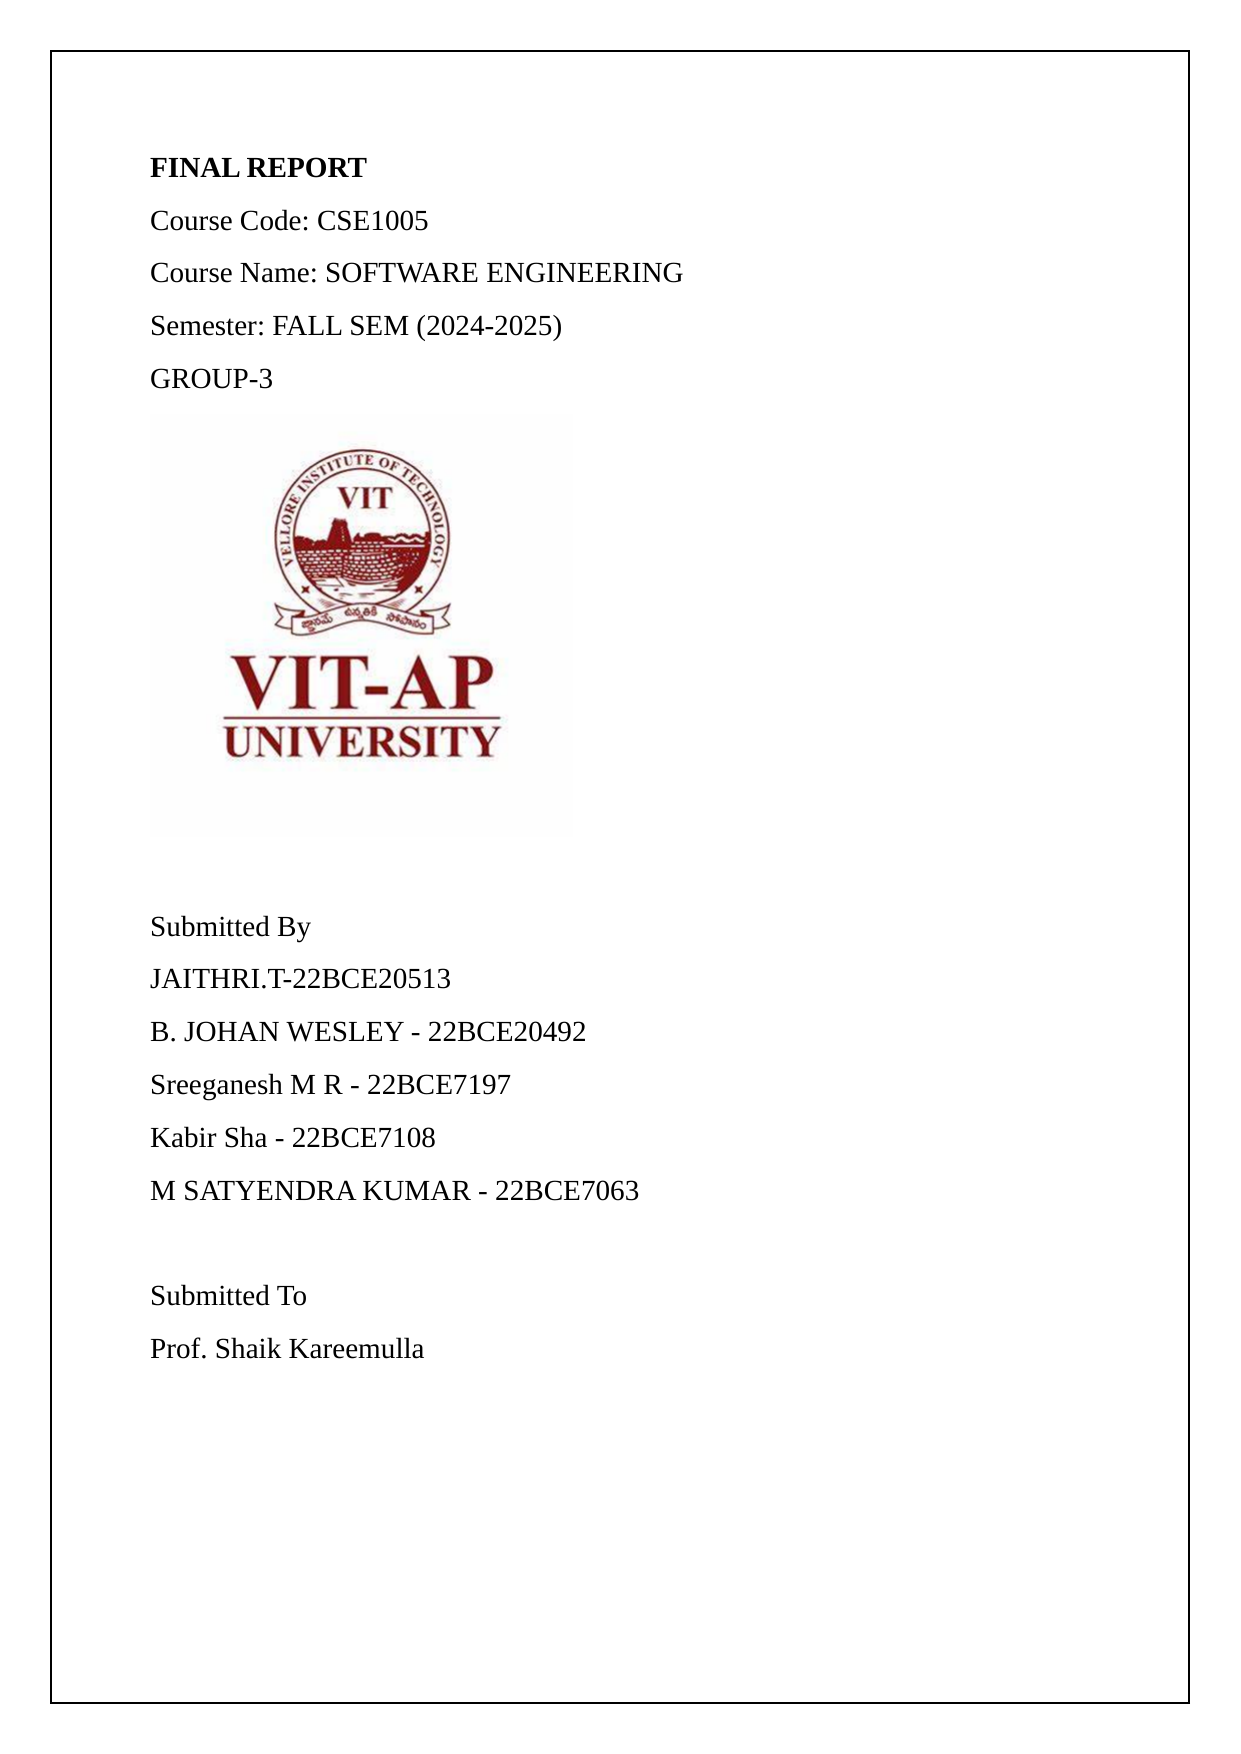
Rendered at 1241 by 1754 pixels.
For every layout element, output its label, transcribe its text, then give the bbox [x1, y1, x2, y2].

text Course Name: SOFTWARE ENGINEERING [150, 256, 1090, 289]
text M SATYENDRA KUMAR - 22BCE7063 [150, 1173, 1090, 1206]
text Prof. Shaik Kareemulla [150, 1331, 1090, 1365]
text Sreeganesh M R - 22BCE7197 [150, 1067, 1090, 1101]
text JAITHRI.T-22BCE20513 [150, 962, 1090, 995]
text GROUP-3 [150, 361, 1090, 395]
text Submitted To [150, 1278, 1090, 1312]
text Kabir Sha - 22BCE7108 [150, 1120, 1090, 1153]
text Submitted By [150, 909, 1090, 942]
text FINAL REPORT [150, 150, 1090, 183]
text B. JOHAN WESLEY - 22BCE20492 [150, 1014, 1090, 1048]
picture [150, 414, 573, 837]
text Course Code: CSE1005 [150, 203, 1090, 236]
text Semester: FALL SEM (2024-2025) [150, 308, 1090, 342]
